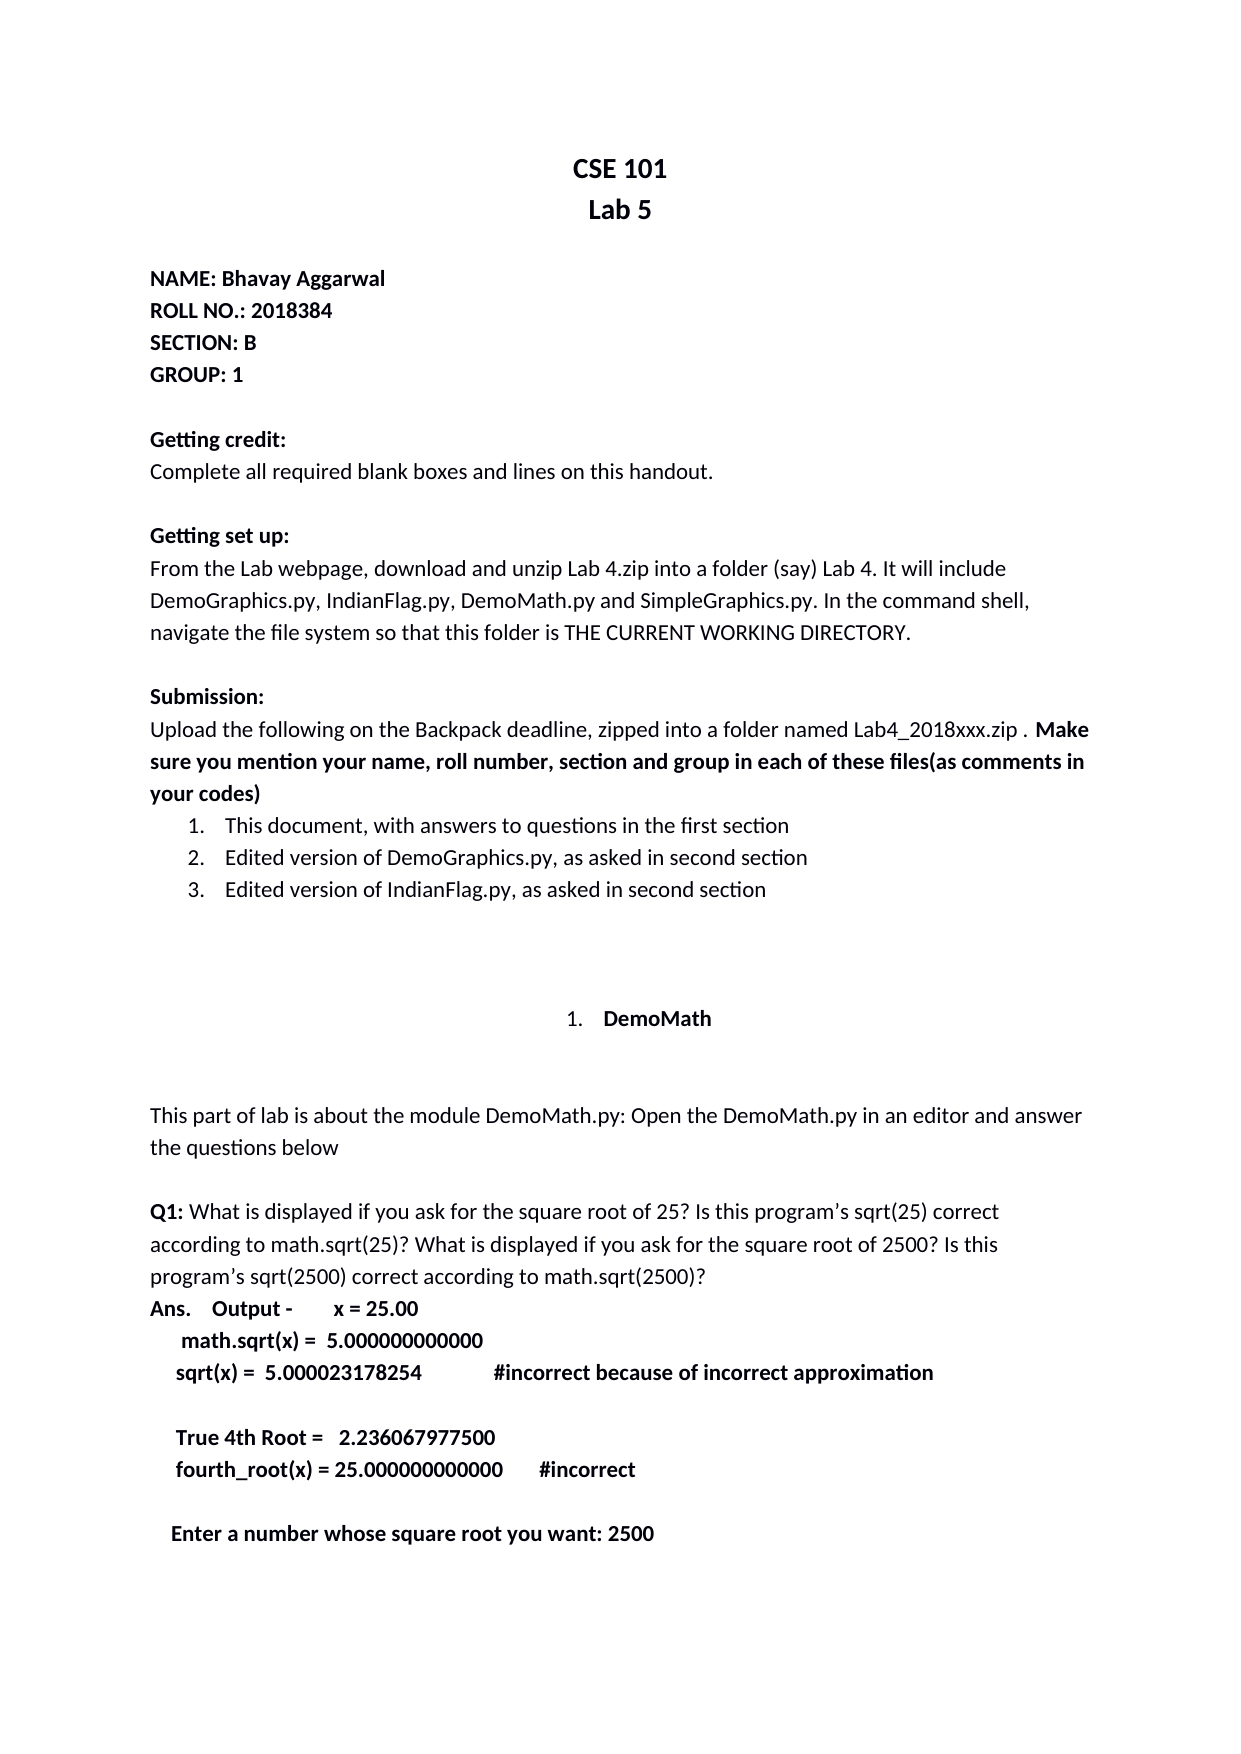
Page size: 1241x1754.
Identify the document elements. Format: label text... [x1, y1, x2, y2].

text Complete all required blank boxes and lines on this handout. [150, 457, 1090, 485]
text math.sqrt(x) = 5.000000000000 [150, 1326, 1090, 1354]
text This part of lab is about the module DemoMath.py: Open the DemoMath.py in an editor and answer the questions below [150, 1101, 1090, 1161]
text Q1: What is displayed if you ask for the square root of 25? Is this program’s sqrt(25) correct according to math.sqrt(25)? What is displayed if you ask for the square root of 2500? Is this program’s sqrt(2500) correct according to math.sqrt(2500)? [150, 1197, 1090, 1290]
text ROLL NO.: 2018384 [150, 296, 1090, 324]
text GROUP: 1 [150, 361, 1090, 389]
text From the Lab webpage, download and unzip Lab 4.zip into a folder (say) Lab 4. It will include DemoGraphics.py, IndianFlag.py, DemoMath.py and SimpleGraphics.py. In the command shell, navigate the file system so that this folder is THE CURRENT WORKING DIRECTORY. [150, 554, 1090, 646]
list Edited version of DemoGraphics.py, as asked in second section [187, 843, 1090, 871]
text Enter a number whose square root you want: 2500 [150, 1519, 1090, 1547]
list DemoMath [187, 1004, 1090, 1032]
text NAME: Bhavay Aggarwal [150, 264, 1090, 292]
text Ans. Output - x = 25.00 [150, 1294, 1090, 1322]
text True 4th Root = 2.236067977500 [150, 1423, 1090, 1451]
text SECTION: B [150, 328, 1090, 356]
text CSE 101 [150, 150, 1090, 186]
list This document, with answers to questions in the first section [187, 811, 1090, 839]
text sqrt(x) = 5.000023178254 #incorrect because of incorrect approximation [150, 1358, 1090, 1386]
text Upload the following on the Backpack deadline, zipped into a folder named Lab4_2018xxx.zip . Make sure you mention your name, roll number, section and group in each of these files(as comments in your codes) [150, 715, 1090, 807]
text Submission: [150, 682, 1090, 711]
text Getting credit: [150, 425, 1090, 453]
list Edited version of IndianFlag.py, as asked in second section [187, 876, 1090, 904]
text fourth_root(x) = 25.000000000000 #incorrect [150, 1455, 1090, 1483]
text Getting set up: [150, 522, 1090, 549]
text Lab 5 [150, 191, 1090, 227]
